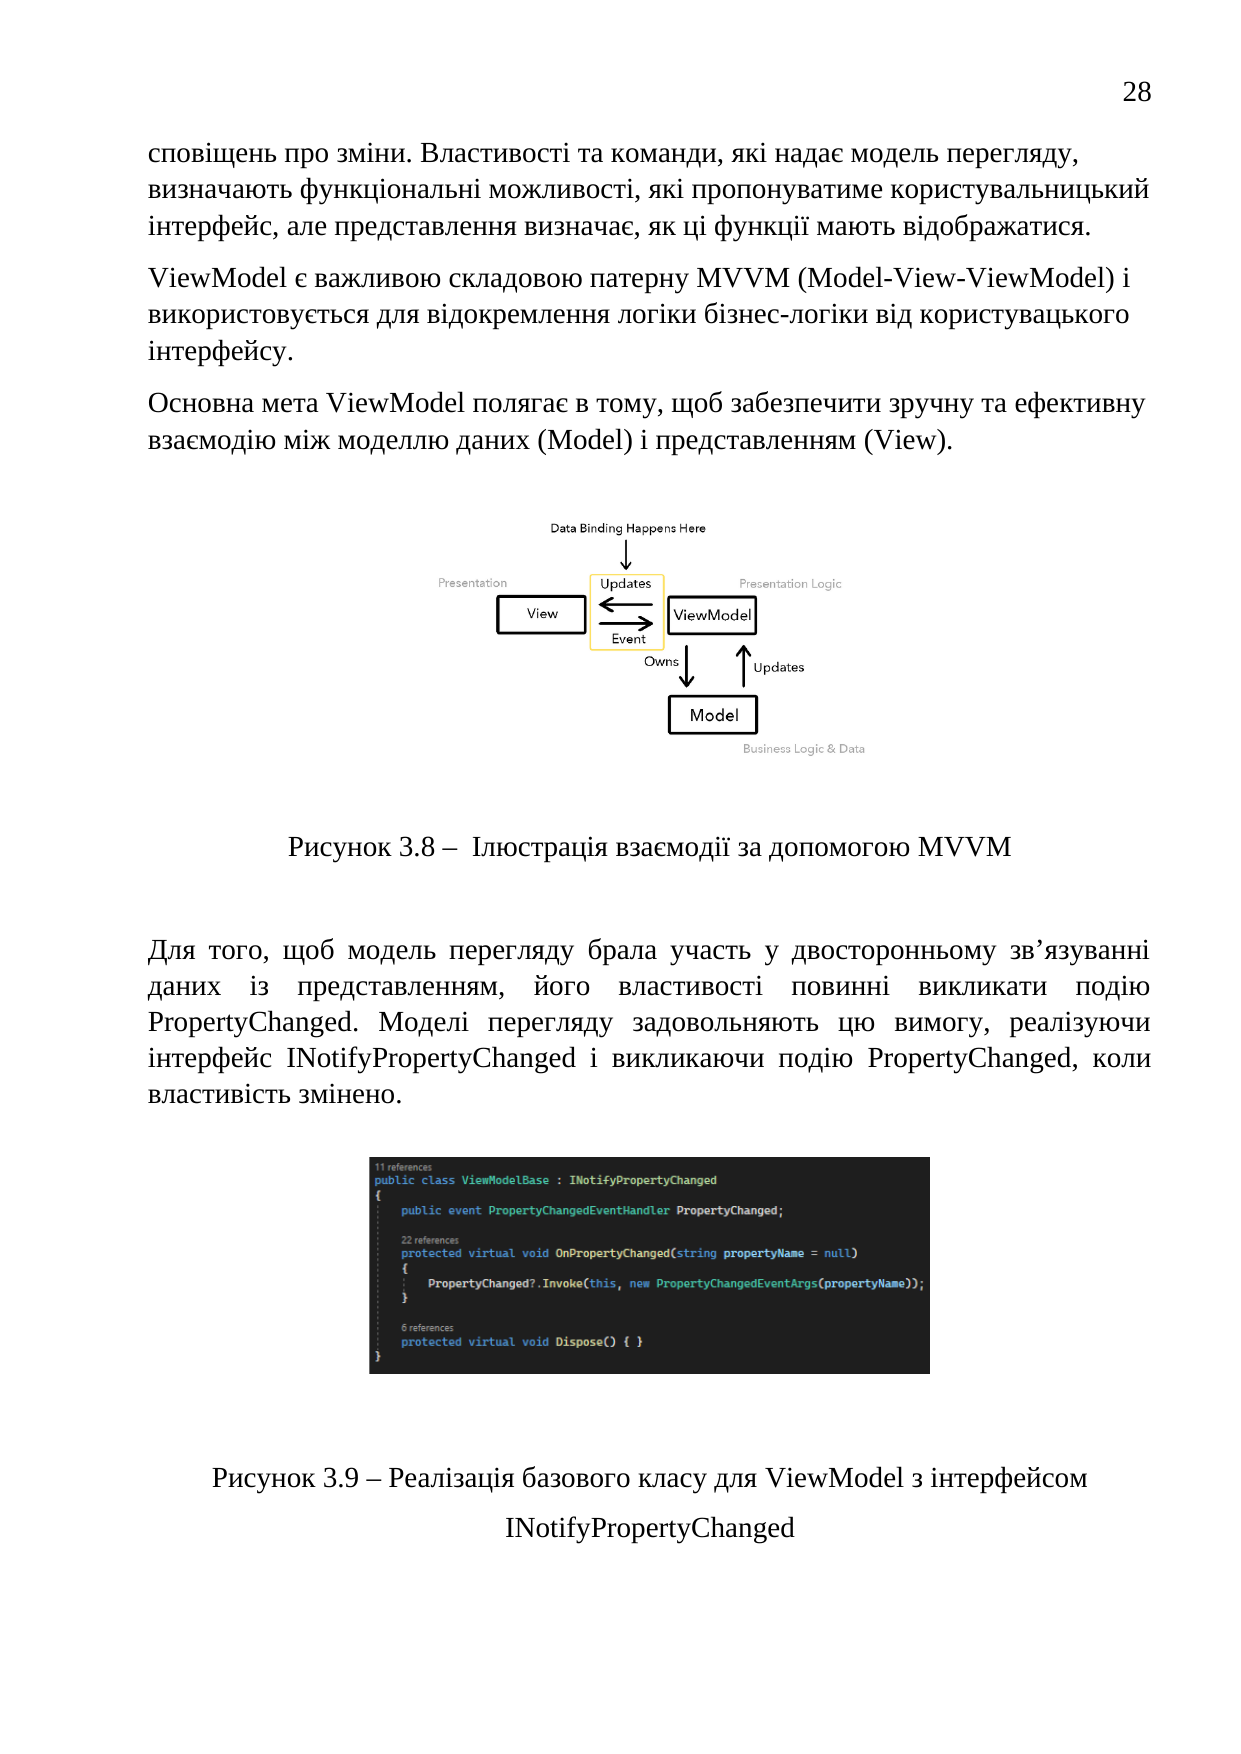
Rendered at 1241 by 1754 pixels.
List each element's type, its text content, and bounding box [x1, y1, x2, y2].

text Для того, щоб модель перегляду брала участь у двосторонньому зв’язуванні даних із представленням, його властивості повинні викликати подію PropertyChanged. Моделі перегляду задовольняють цю вимогу, реалізуючи інтерфейс INotifyPropertyChanged і викликаючи подію PropertyChanged, коли властивість змінено. [148, 932, 1152, 1110]
text ViewModel є важливою складовою патерну MVVM (Model-View-ViewModel) і використовується для відокремлення логіки бізнес-логіки від користувацького інтерфейсу. [148, 261, 1152, 366]
picture [369, 1157, 930, 1374]
picture [360, 479, 917, 793]
text Рисунок 3.9 – Реалізація базового класу для ViewModel з інтерфейсом [148, 1460, 1152, 1494]
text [148, 135, 1152, 241]
text INotifyPropertyChanged [148, 1511, 1152, 1544]
text Основна мета ViewModel полягає в тому, щоб забезпечити зручну та ефективну взаємодію між моделлю даних (Model) і представленням (View). [148, 386, 1152, 455]
